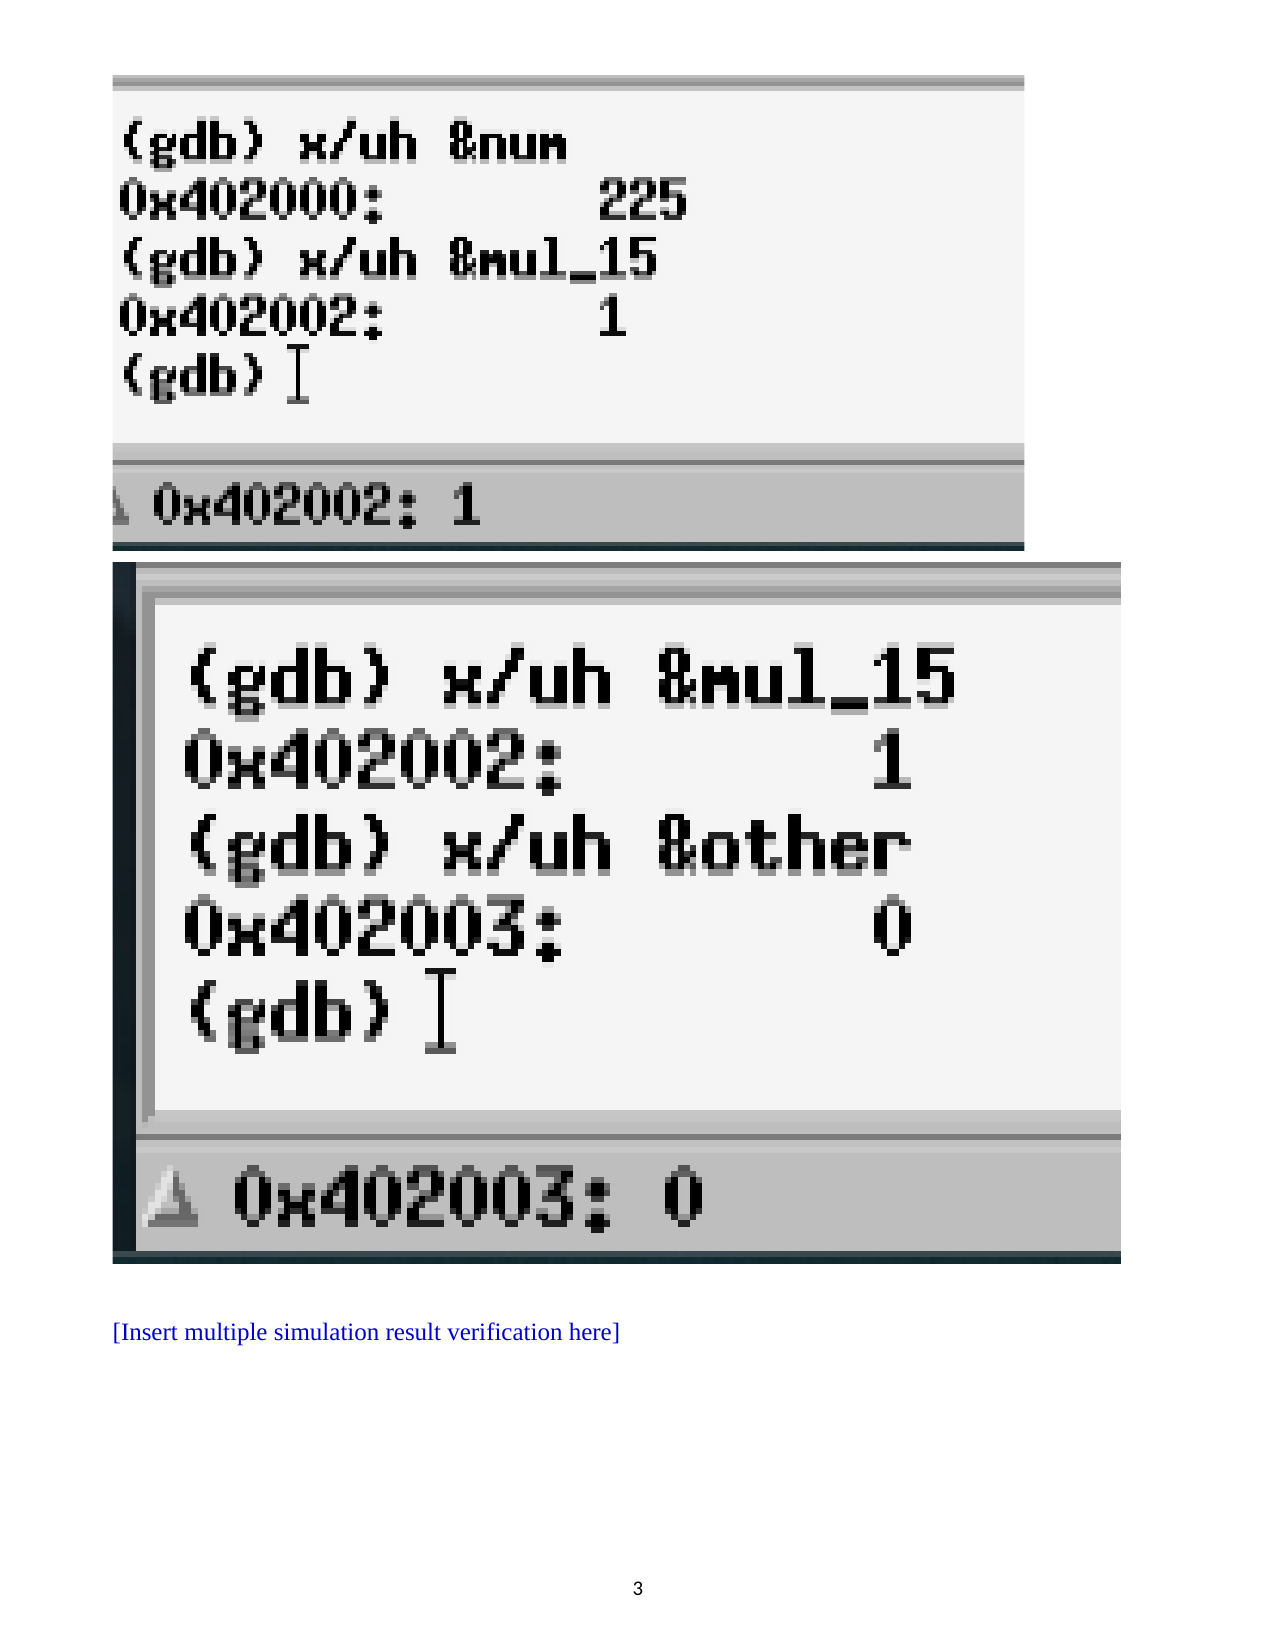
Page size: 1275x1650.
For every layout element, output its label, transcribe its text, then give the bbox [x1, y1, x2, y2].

picture [112, 562, 1121, 1264]
picture [112, 75, 1025, 551]
text [Insert multiple simulation result verification here] [112, 1312, 1200, 1350]
